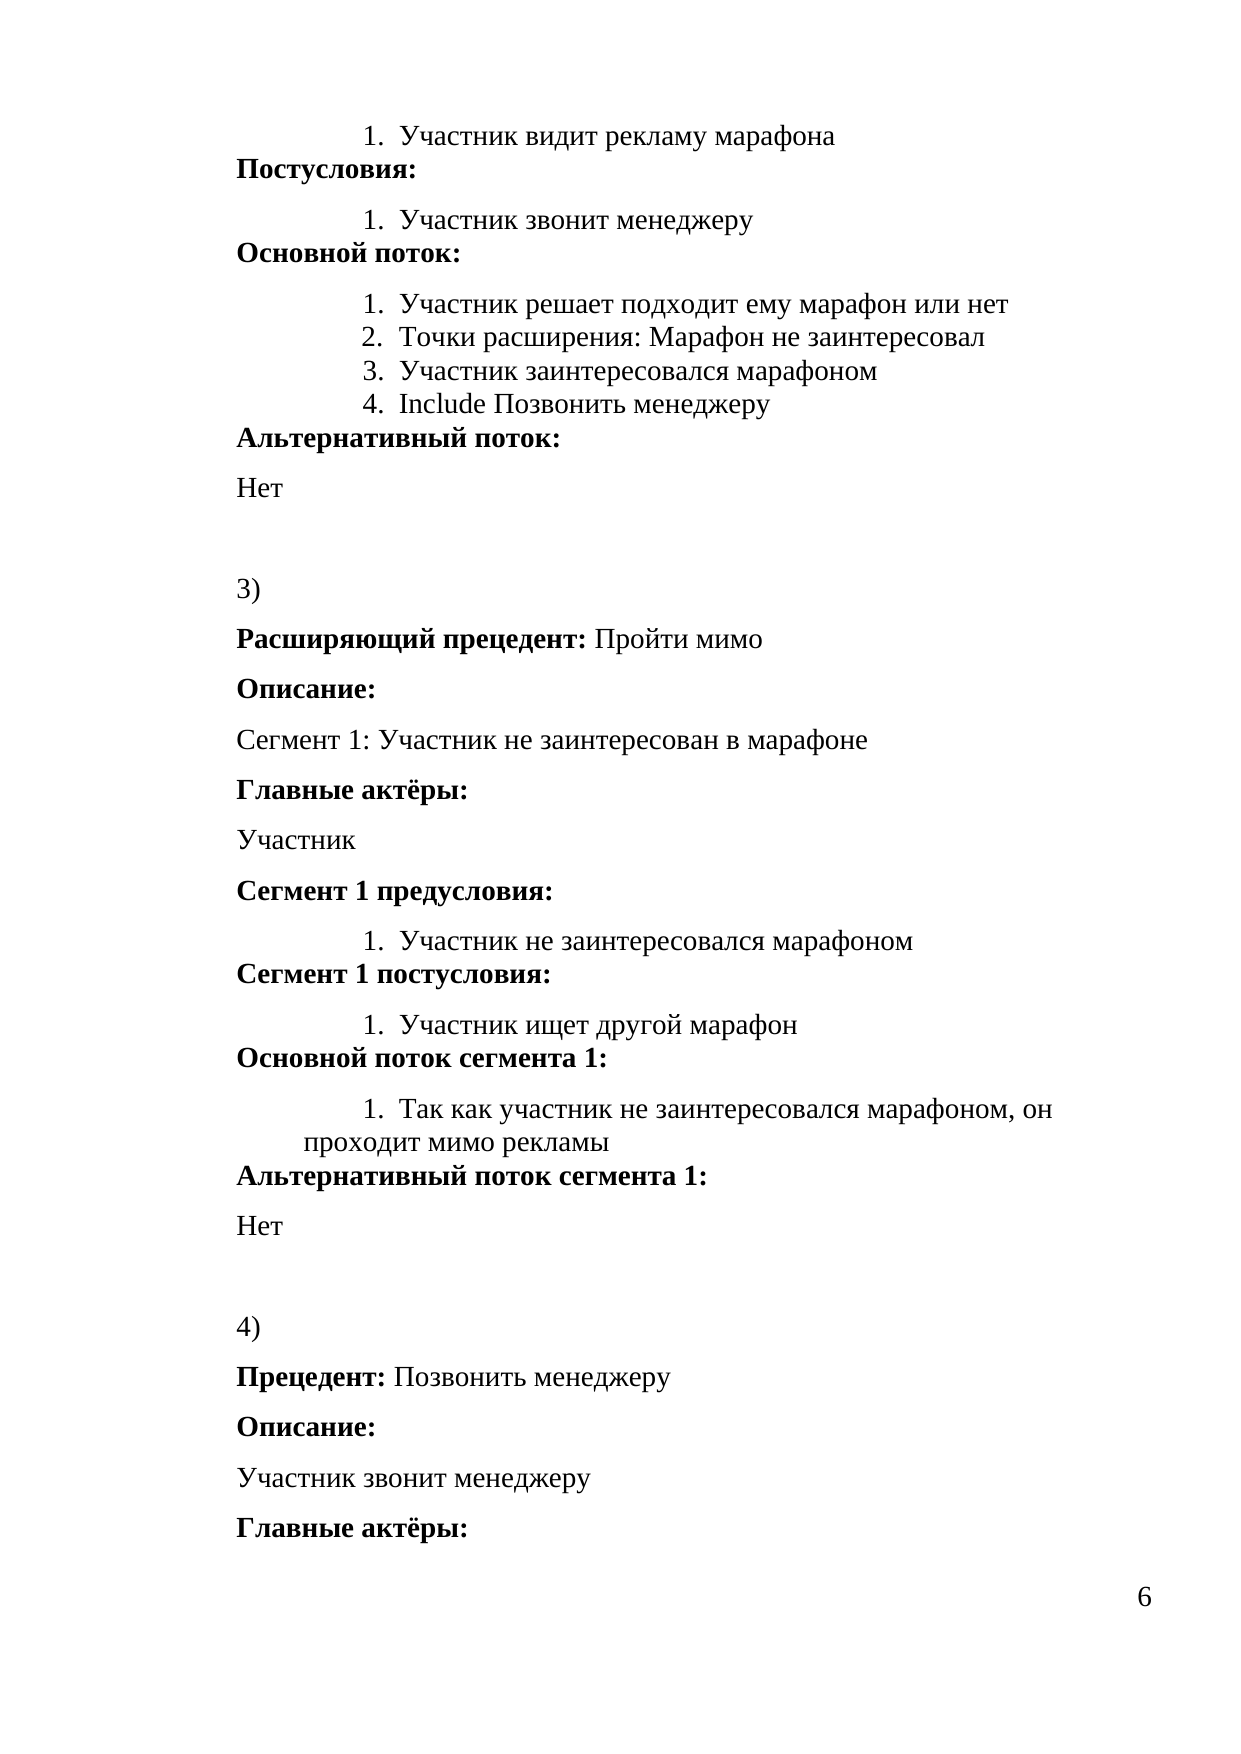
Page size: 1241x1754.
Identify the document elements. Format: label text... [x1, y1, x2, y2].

list Участник видит рекламу марафона [303, 118, 1092, 152]
text Основной поток: [177, 236, 1152, 269]
list Участник заинтересовался марафоном [303, 353, 1092, 386]
list Точки расширения: Марафон не заинтересовал [361, 319, 1092, 353]
text Прецедент: Позвонить менеджеру [177, 1359, 1152, 1393]
list Участник не заинтересовался марафоном [303, 923, 1092, 957]
text Сегмент 1: Участник не заинтересован в марафоне [177, 722, 1152, 755]
text Описание: [177, 672, 1152, 705]
text 3) [177, 571, 1152, 604]
list Участник звонит менеджеру [303, 202, 1092, 236]
text Сегмент 1 постусловия: [177, 957, 1152, 990]
text Нет [177, 470, 1152, 504]
text Основной поток сегмента 1: [177, 1041, 1152, 1074]
text Главные актёры: [177, 1510, 1152, 1544]
list Участник ищет другой марафон [303, 1007, 1092, 1041]
list Include Позвонить менеджеру [303, 386, 1092, 420]
text Главные актёры: [177, 772, 1152, 806]
list Участник решает подходит ему марафон или нет [303, 286, 1092, 319]
text 4) [177, 1309, 1152, 1342]
text Альтернативный поток: [177, 420, 1152, 453]
list Так как участник не заинтересовался марафоном, он проходит мимо рекламы [303, 1091, 1092, 1158]
text Расширяющий прецедент: Пройти мимо [177, 621, 1152, 655]
text Участник звонит менеджеру [177, 1460, 1152, 1493]
text Участник [177, 822, 1152, 856]
text Сегмент 1 предусловия: [177, 873, 1152, 906]
text Нет [177, 1208, 1152, 1242]
text Альтернативный поток сегмента 1: [177, 1158, 1152, 1191]
text Постусловия: [177, 152, 1152, 185]
text Описание: [177, 1409, 1152, 1443]
